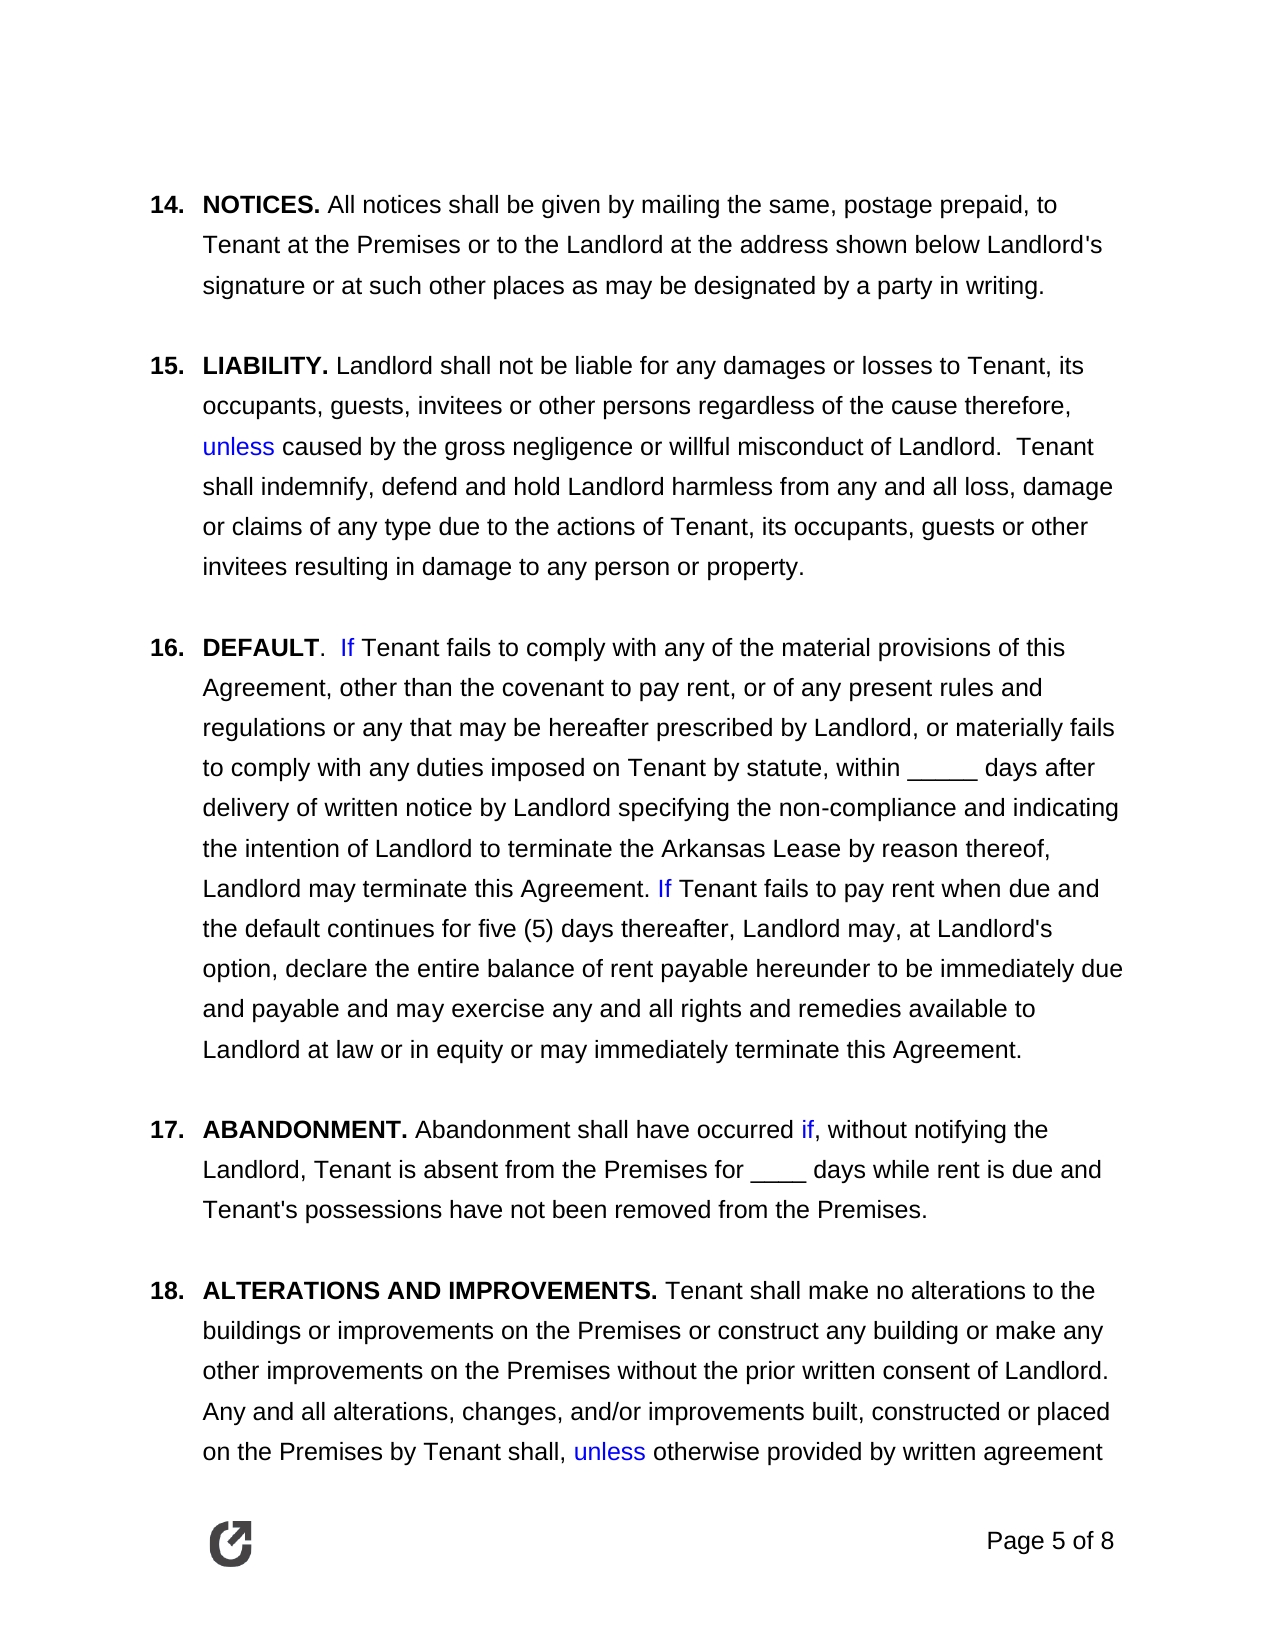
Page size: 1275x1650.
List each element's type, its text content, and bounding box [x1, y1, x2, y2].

list LIABILITY. Landlord shall not be liable for any damages or losses to Tenant, its occupants, guests, invitees or other persons regardless of the cause therefore, unless caused by the gross negligence or willful misconduct of Landlord. Tenant shall indemnify, defend and hold Landlord harmless from any and all loss, damage or claims of any type due to the actions of Tenant, its occupants, guests or other invitees resulting in damage to any person or property. [150, 351, 1125, 581]
list ABANDONMENT. Abandonment shall have occurred if, without notifying the Landlord, Tenant is absent from the Premises for ____ days while rent is due and Tenant's possessions have not been removed from the Premises. [150, 1115, 1125, 1224]
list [150, 1276, 1125, 1465]
picture [209, 1521, 252, 1567]
list NOTICES. All notices shall be given by mailing the same, postage prepaid, to Tenant at the Premises or to the Landlord at the address shown below Landlord's signature or at such other places as may be designated by a party in writing. [150, 190, 1125, 299]
list DEFAULT. If Tenant fails to comply with any of the material provisions of this Agreement, other than the covenant to pay rent, or of any present rules and regulations or any that may be hereafter prescribed by Landlord, or materially fails to comply with any duties imposed on Tenant by statute, within _____ days after delivery of written notice by Landlord specifying the non-compliance and indicating the intention of Landlord to terminate the Arkansas Lease by reason thereof, Landlord may terminate this Agreement. If Tenant fails to pay rent when due and the default continues for five (5) days thereafter, Landlord may, at Landlord's option, declare the entire balance of rent payable hereunder to be immediately due and payable and may exercise any and all rights and remedies available to Landlord at law or in equity or may immediately terminate this Agreement. [150, 632, 1125, 1063]
